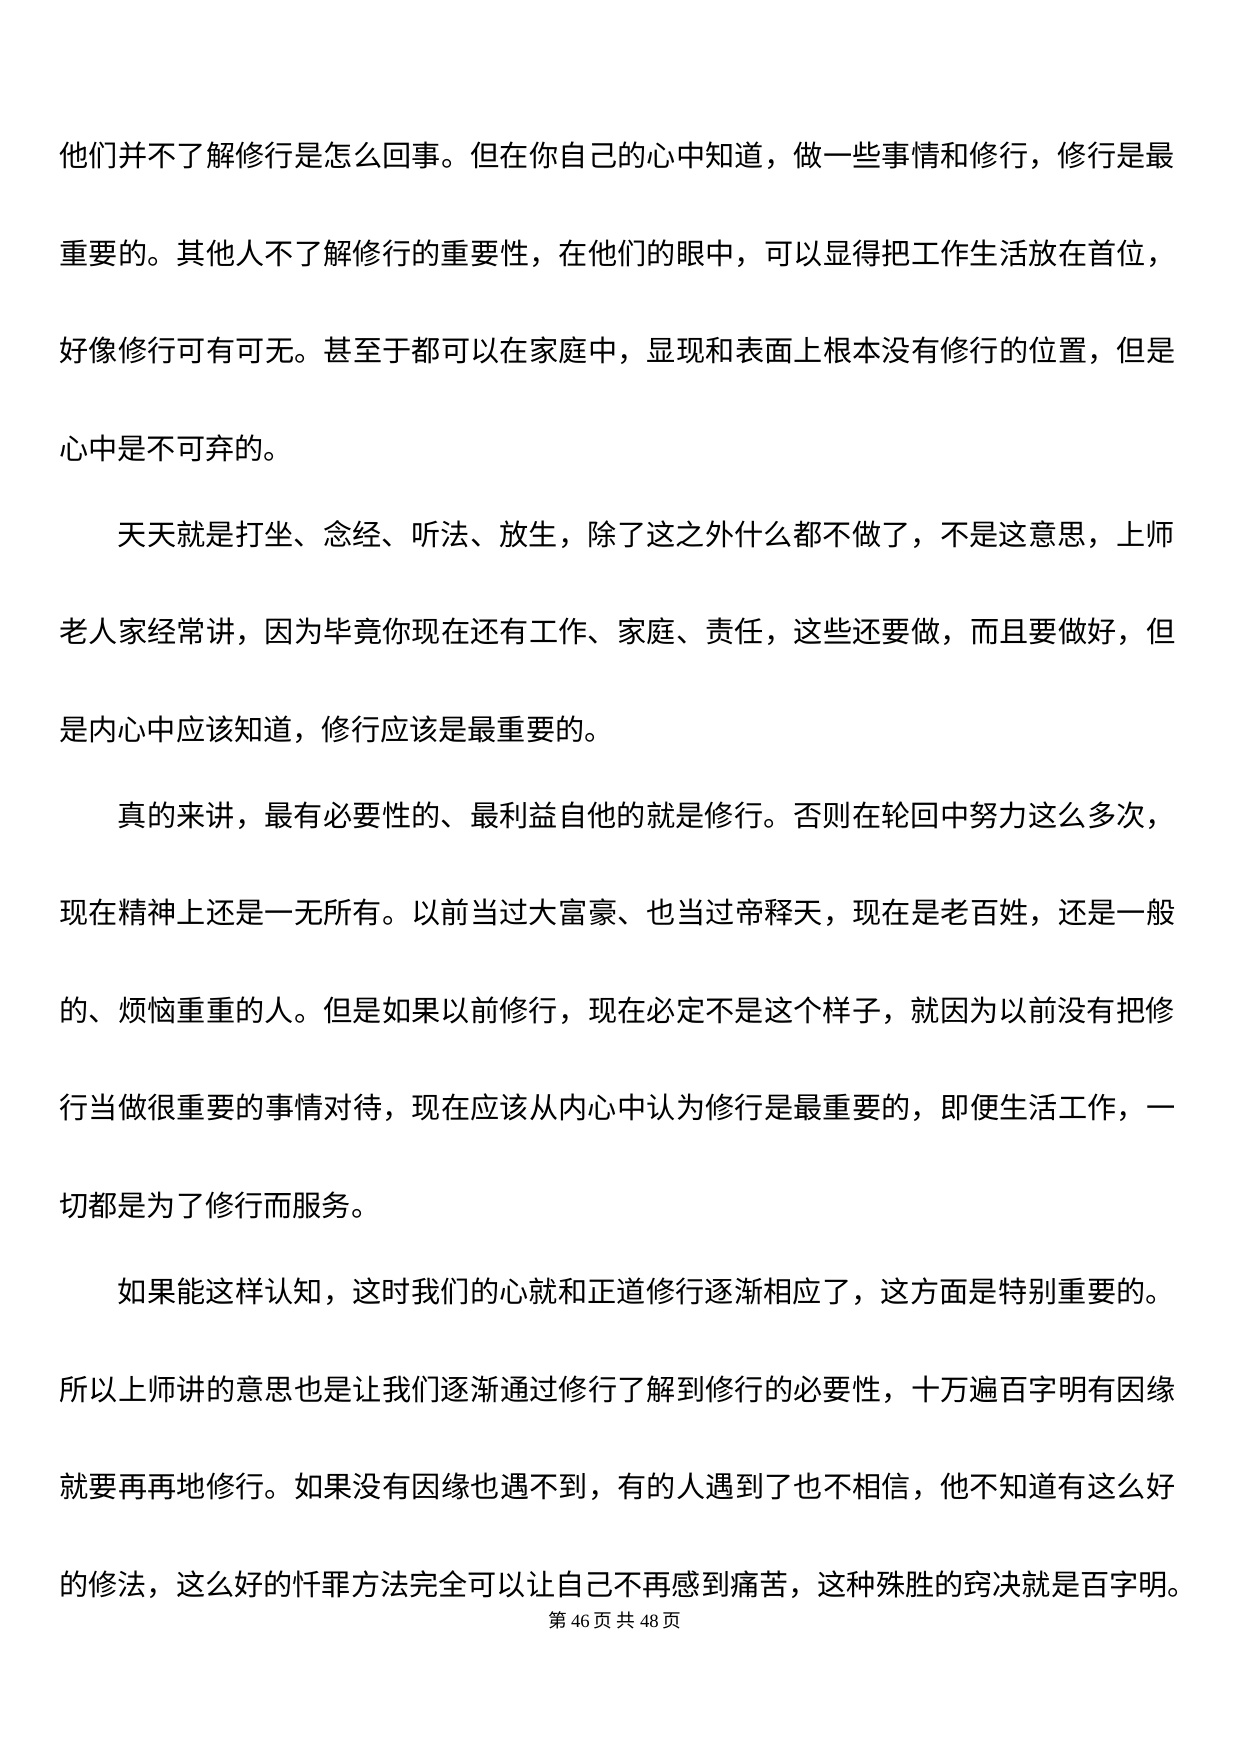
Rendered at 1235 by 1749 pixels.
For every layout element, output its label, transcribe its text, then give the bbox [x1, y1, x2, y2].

text 真的来讲，最有必要性的、最利益自他的就是修行。否则在轮回中努力这么多次，现在精神上还是一无所有。以前当过大富豪、也当过帝释天，现在是老百姓，还是一般的、烦恼重重的人。但是如果以前修行，现在必定不是这个样子，就因为以前没有把修行当做很重要的事情对待，现在应该从内心中认为修行是最重要的，即便生活工作，一切都是为了修行而服务。 [59, 781, 1175, 1236]
text 如果能这样认知，这时我们的心就和正道修行逐渐相应了，这方面是特别重要的。所以上师讲的意思也是让我们逐渐通过修行了解到修行的必要性，十万遍百字明有因缘就要再再地修行。如果没有因缘也遇不到，有的人遇到了也不相信，他不知道有这么好的修法，这么好的忏罪方法完全可以让自己不再感到痛苦，这种殊胜的窍决就是百字明。 [59, 1257, 1175, 1615]
text 天天就是打坐、念经、听法、放生，除了这之外什么都不做了，不是这意思，上师老人家经常讲，因为毕竟你现在还有工作、家庭、责任，这些还要做，而且要做好，但是内心中应该知道，修行应该是最重要的。 [59, 500, 1175, 760]
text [59, 121, 1175, 479]
